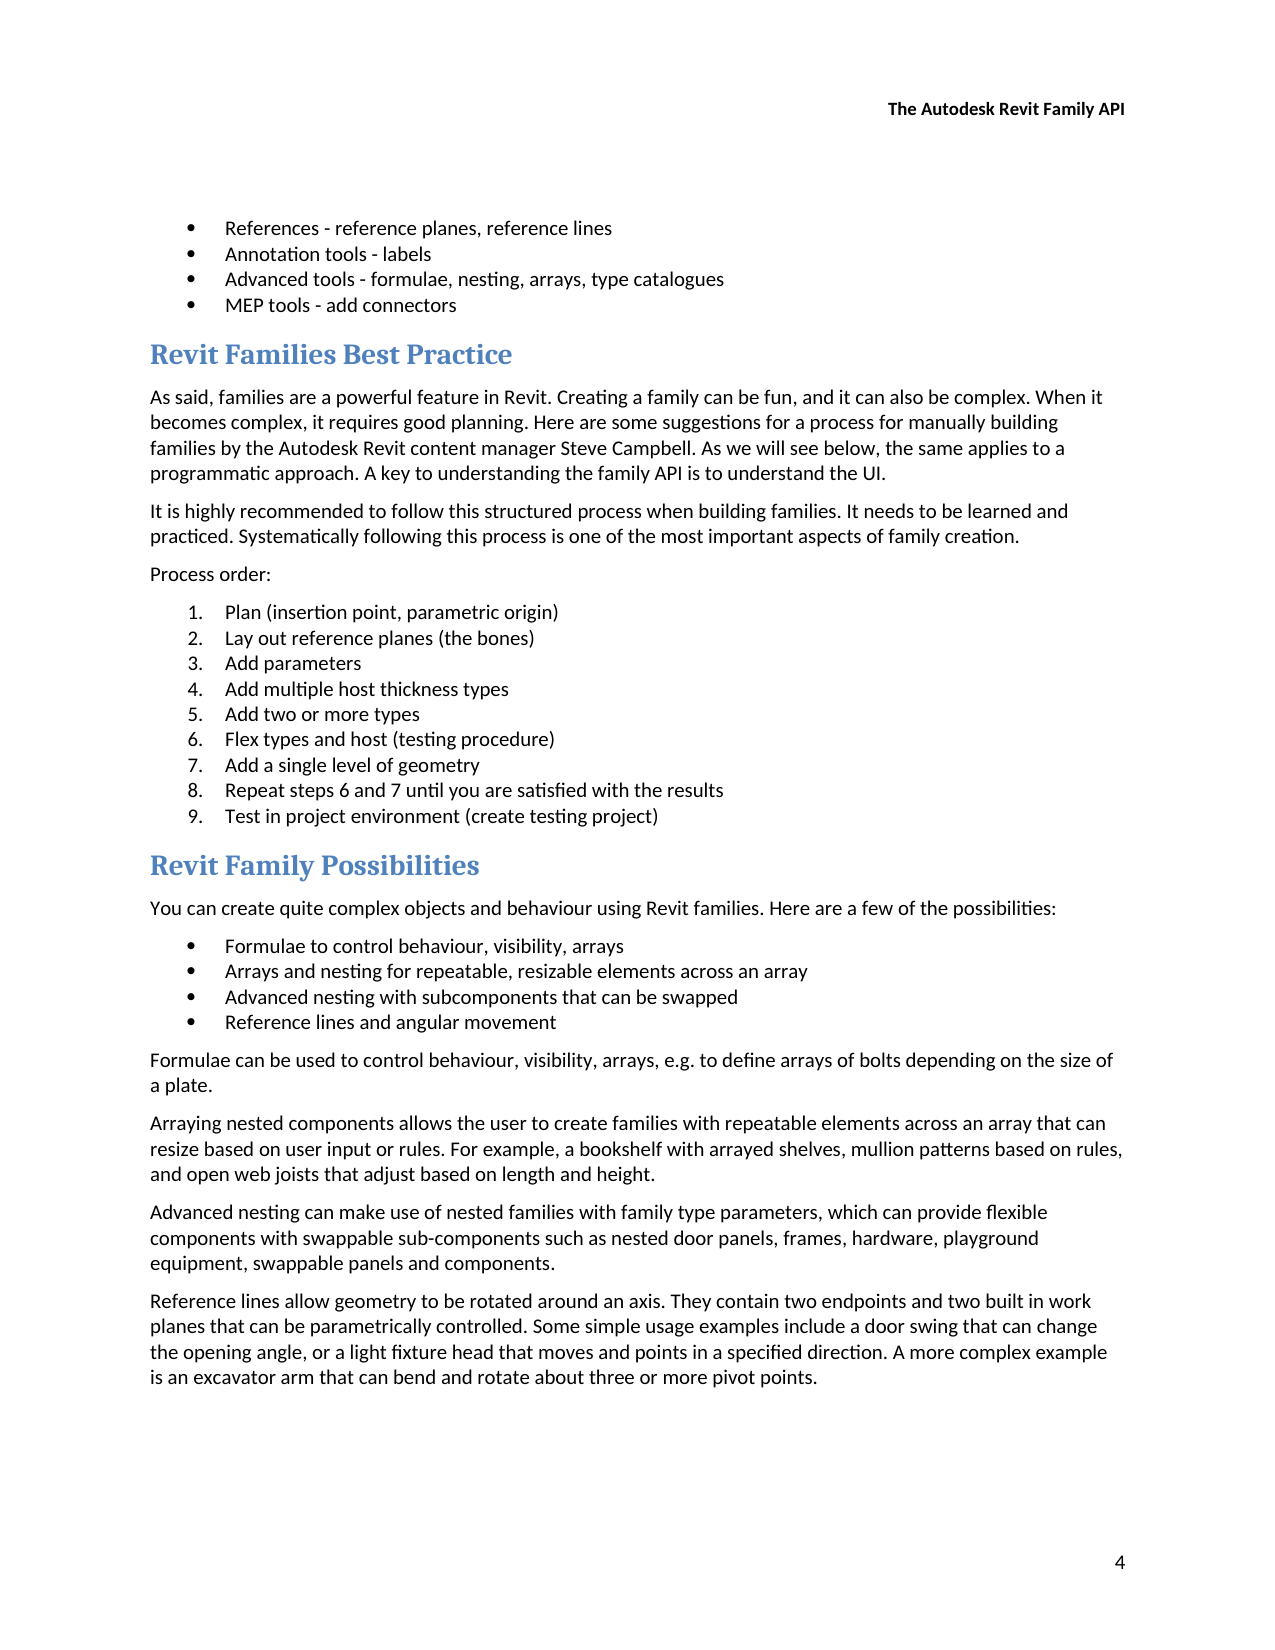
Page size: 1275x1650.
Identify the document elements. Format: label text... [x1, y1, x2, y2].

list Plan (insertion point, parametric origin) [187, 599, 1125, 625]
text Arraying nested components allows the user to create families with repeatable elements across an array that can resize based on user input or rules. For example, a bookshelf with arrayed shelves, mullion patterns based on rules, and open web joists that adjust based on length and height. [150, 1111, 1125, 1187]
text Process order: [150, 562, 1125, 587]
list Arrays and nesting for repeatable, resizable elements across an array [187, 958, 1125, 984]
list Flex types and host (testing procedure) [187, 727, 1125, 752]
list Reference lines and angular movement [187, 1009, 1125, 1035]
text Advanced nesting can make use of nested families with family type parameters, which can provide flexible components with swappable sub-components such as nested door panels, frames, hardware, playground equipment, swappable panels and components. [150, 1199, 1125, 1276]
list Advanced tools - formulae, nesting, arrays, type catalogues [187, 266, 1125, 292]
list Annotation tools - labels [187, 241, 1125, 266]
list Formulae to control behaviour, visibility, arrays [187, 933, 1125, 958]
list Add two or more types [187, 701, 1125, 727]
list Add multiple host thickness types [187, 676, 1125, 701]
subtitle Revit Families Best Practice [150, 338, 1125, 372]
list Test in project environment (create testing project) [187, 803, 1125, 828]
text You can create quite complex objects and behaviour using Revit families. Here are a few of the possibilities: [150, 895, 1125, 921]
list MEP tools - add connectors [187, 292, 1125, 317]
subtitle Revit Family Possibilities [150, 849, 1125, 883]
list Add parameters [187, 650, 1125, 676]
text Formulae can be used to control behaviour, visibility, arrays, e.g. to define arrays of bolts depending on the size of a plate. [150, 1047, 1125, 1098]
list Advanced nesting with subcomponents that can be swapped [187, 984, 1125, 1009]
text It is highly recommended to follow this structured process when building families. It needs to be learned and practiced. Systematically following this process is one of the most important aspects of family creation. [150, 498, 1125, 549]
list Add a single level of geometry [187, 752, 1125, 777]
text Reference lines allow geometry to be rotated around an axis. They contain two endpoints and two built in work planes that can be parametrically controlled. Some simple usage examples include a door swing that can change the opening angle, or a light fixture head that moves and points in a specified direction. A more complex example is an excavator arm that can bend and rotate about three or more pivot points. [150, 1288, 1125, 1390]
list Repeat steps 6 and 7 until you are satisfied with the results [187, 777, 1125, 803]
list Lay out reference planes (the bones) [187, 625, 1125, 650]
text As said, families are a powerful feature in Revit. Creating a family can be fun, and it can also be complex. When it becomes complex, it requires good planning. Here are some suggestions for a process for manually building families by the Autodesk Revit content manager Steve Campbell. As we will see below, the same applies to a programmatic approach. A key to understanding the family API is to understand the UI. [150, 384, 1125, 486]
list References - reference planes, reference lines [187, 216, 1125, 241]
